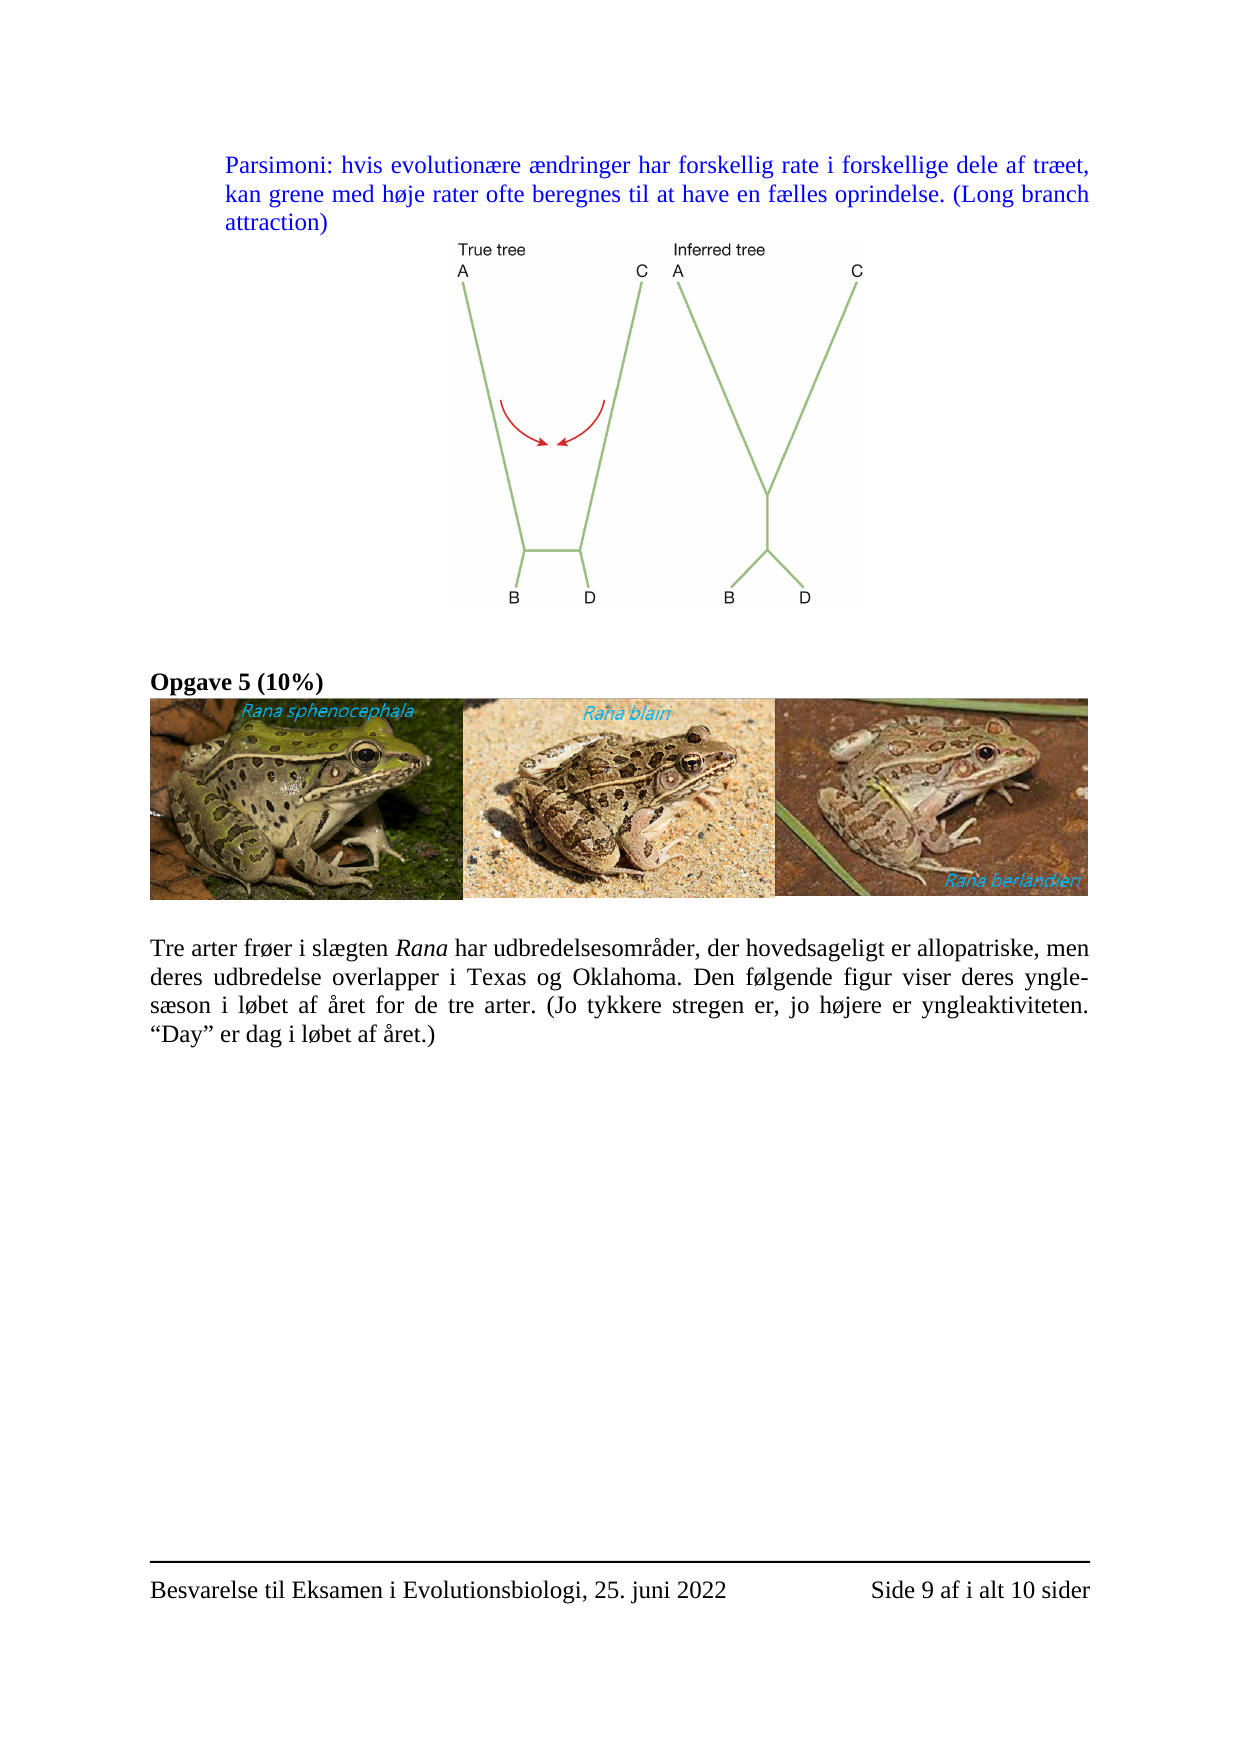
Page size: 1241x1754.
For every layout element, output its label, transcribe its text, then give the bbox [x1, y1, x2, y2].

text Parsimoni: hvis evolutionære ændringer har forskellig rate i forskellige dele af træet, kan grene med høje rater ofte beregnes til at have en fælles oprindelse. (Long branch attraction) [225, 150, 1090, 236]
text Opgave 5 (10%) [150, 667, 1090, 696]
picture [150, 696, 1091, 905]
picture [449, 236, 867, 610]
text Tre arter frøer i slægten Rana har udbredelsesområder, der hovedsageligt er allopatriske, men deres udbredelse overlapper i Texas og Oklahoma. Den følgende figur viser deres yngle- sæson i løbet af året for de tre arter. (Jo tykkere stregen er, jo højere er yngleaktiviteten. “Day” er dag i løbet af året.) [150, 933, 1090, 1048]
